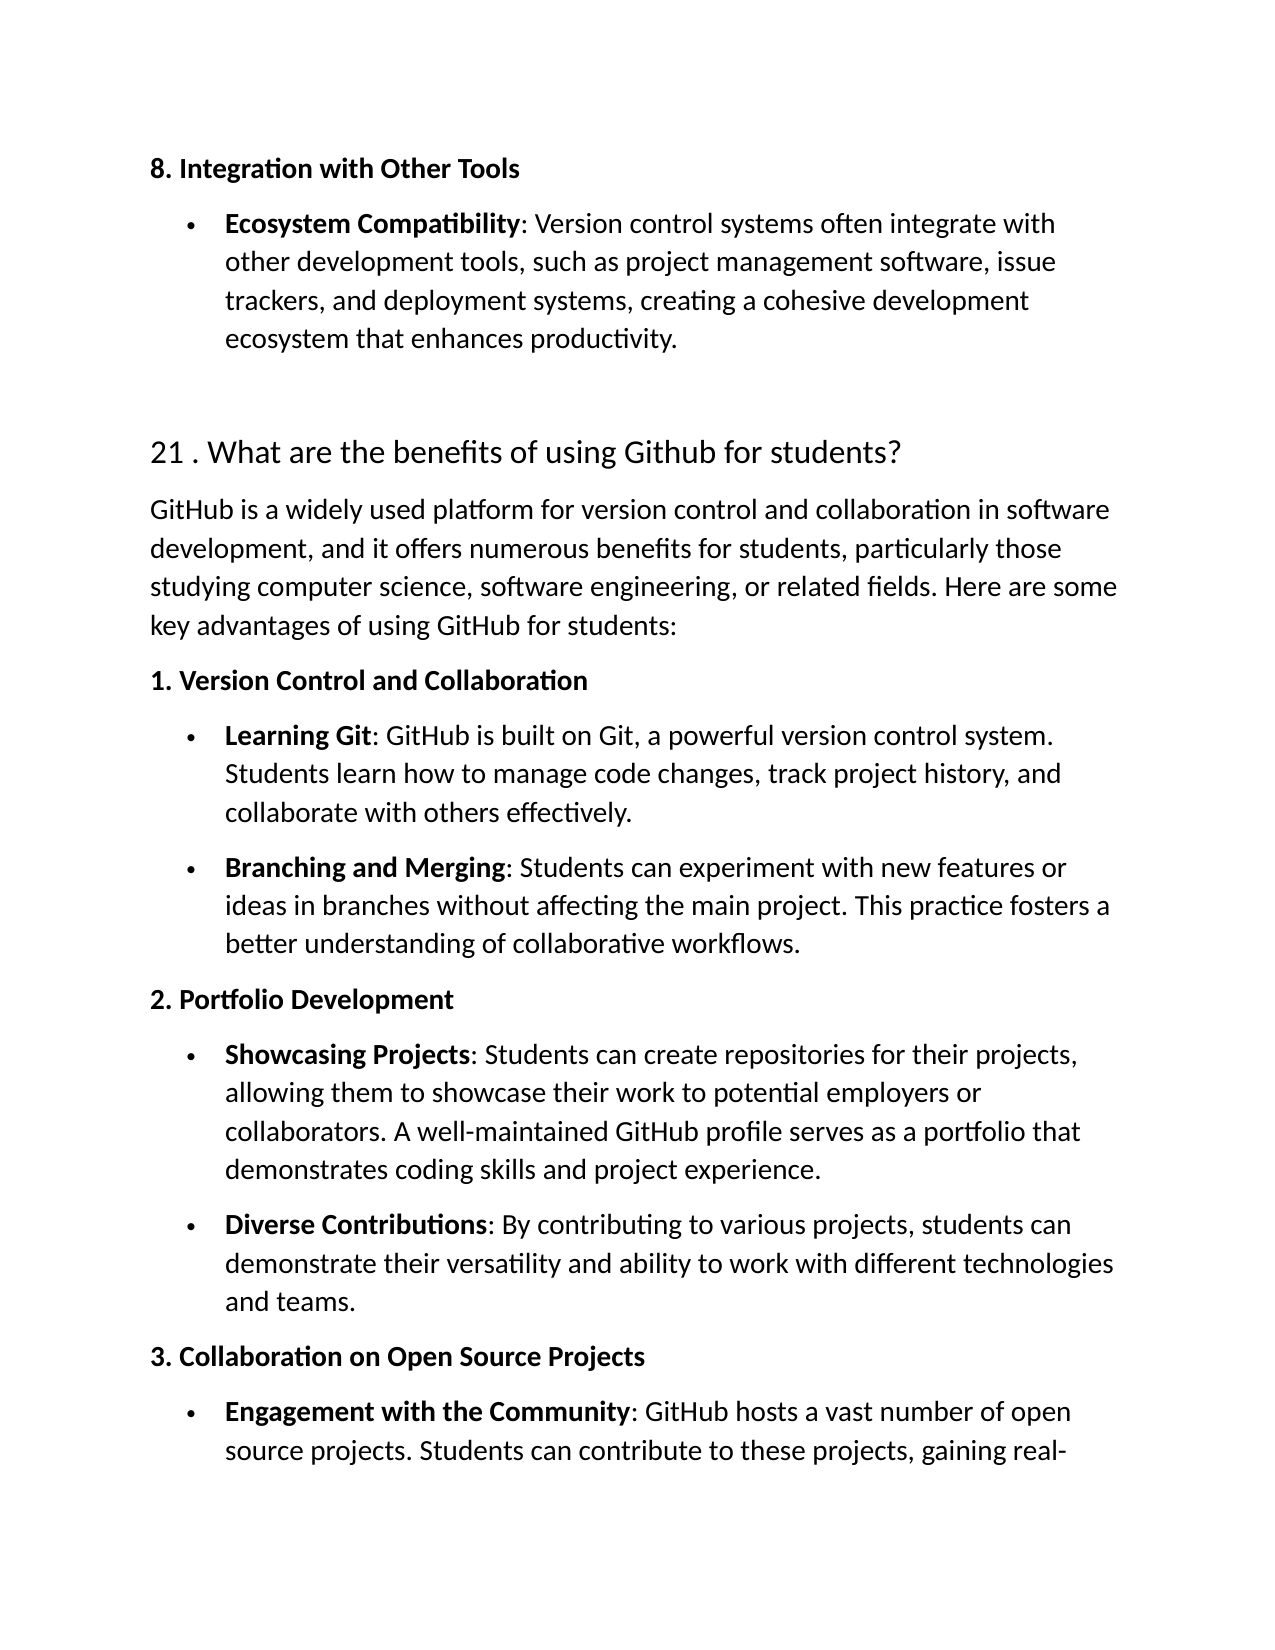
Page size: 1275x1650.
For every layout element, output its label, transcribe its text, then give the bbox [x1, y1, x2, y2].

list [187, 1393, 1125, 1467]
text 1. Version Control and Collaboration [150, 662, 1125, 697]
text 2. Portfolio Development [150, 981, 1125, 1016]
text 3. Collaboration on Open Source Projects [150, 1338, 1125, 1374]
list Diverse Contributions: By contributing to various projects, students can demonstrate their versatility and ability to work with different technologies and teams. [187, 1206, 1125, 1319]
text 21 . What are the benefits of using Github for students? [150, 431, 1125, 471]
list Showcasing Projects: Students can create repositories for their projects, allowing them to showcase their work to potential employers or collaborators. A well-maintained GitHub profile serves as a portfolio that demonstrates coding skills and project experience. [187, 1036, 1125, 1187]
list Ecosystem Compatibility: Version control systems often integrate with other development tools, such as project management software, issue trackers, and deployment systems, creating a cohesive development ecosystem that enhances productivity. [187, 205, 1125, 356]
list Branching and Merging: Students can experiment with new features or ideas in branches without affecting the main project. This practice fosters a better understanding of collaborative workflows. [187, 849, 1125, 961]
text 8. Integration with Other Tools [150, 150, 1125, 186]
list Learning Git: GitHub is built on Git, a powerful version control system. Students learn how to manage code changes, track project history, and collaborate with others effectively. [187, 717, 1125, 829]
text GitHub is a widely used platform for version control and collaboration in software development, and it offers numerous benefits for students, particularly those studying computer science, software engineering, or related fields. Here are some key advantages of using GitHub for students: [150, 491, 1125, 642]
